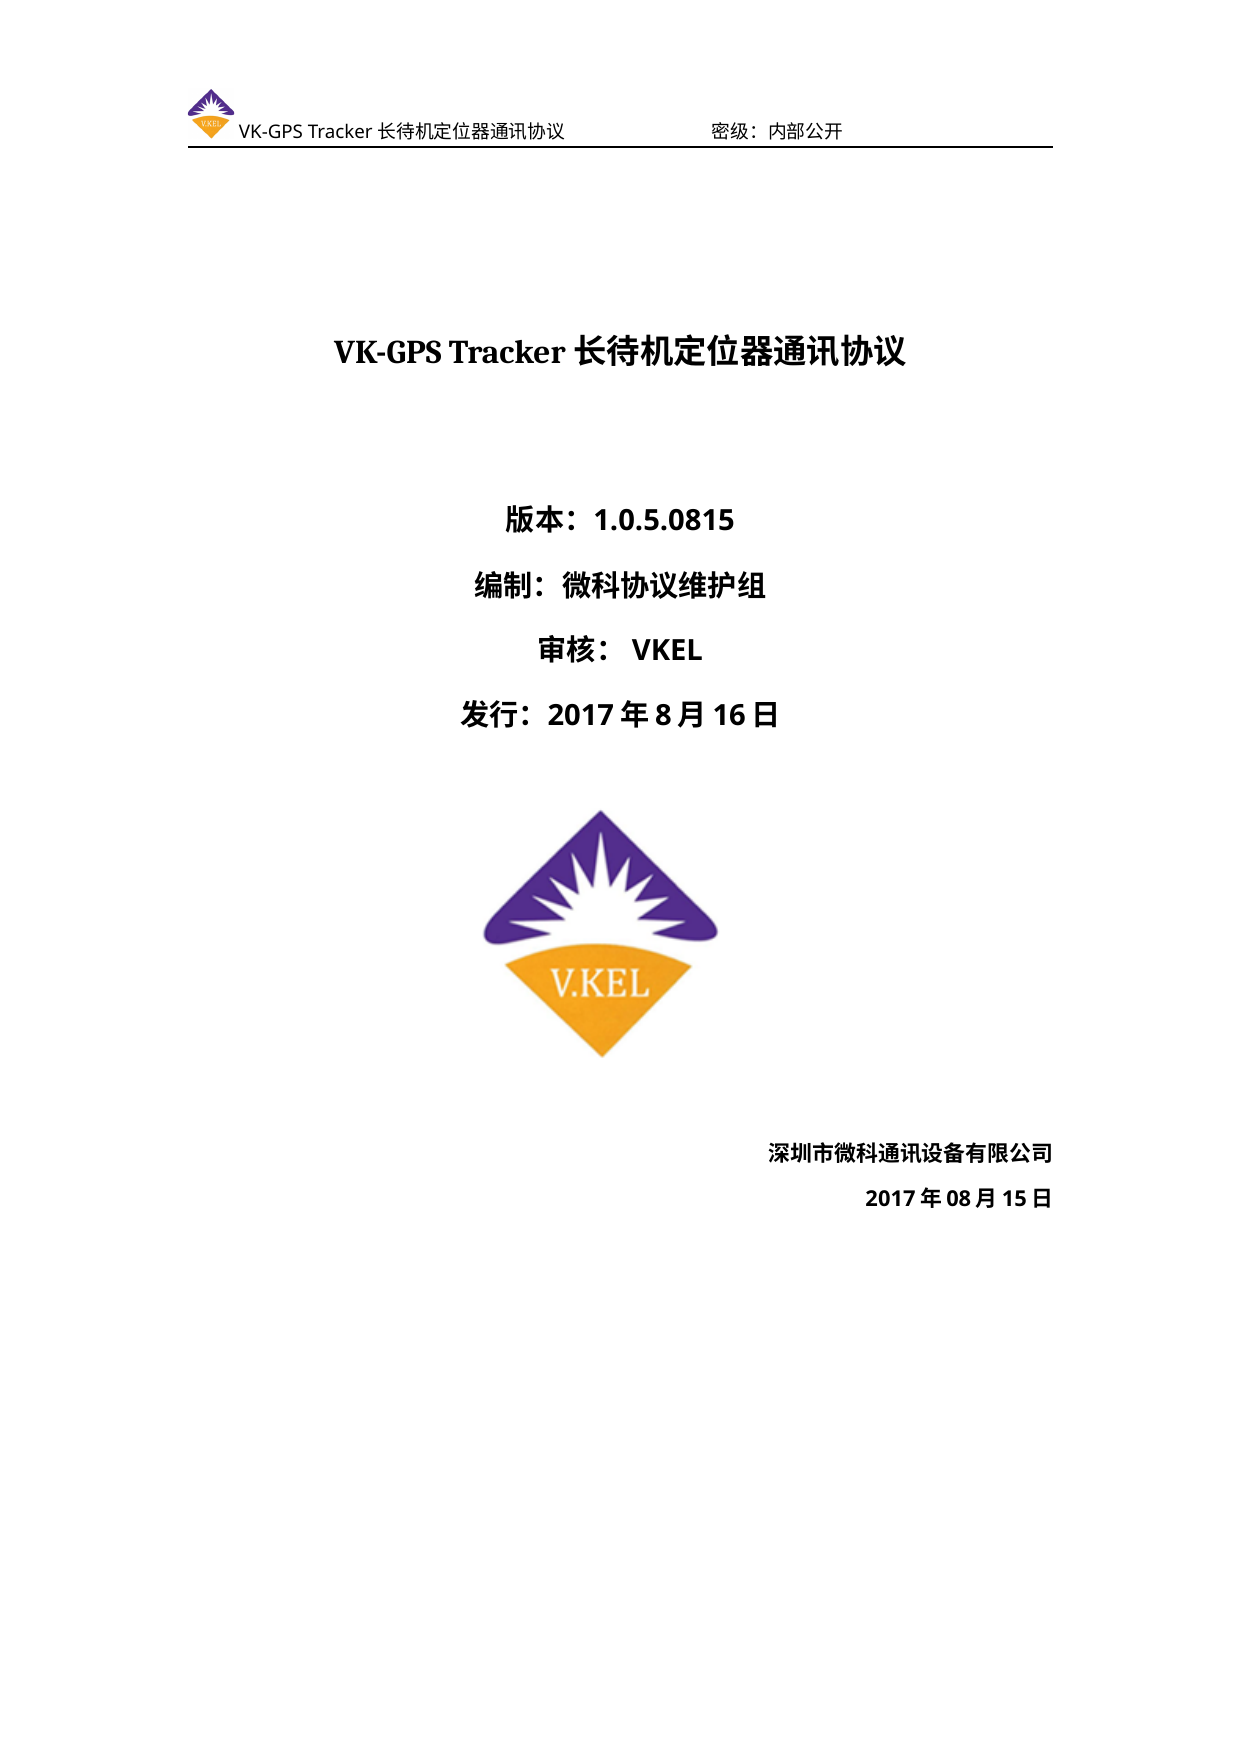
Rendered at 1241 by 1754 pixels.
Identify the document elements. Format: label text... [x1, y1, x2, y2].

text 2017年08月15日 [187, 1181, 1053, 1213]
text 发行：2017年8月16日 [187, 681, 1053, 746]
picture [187, 88, 235, 139]
text 审核： VKEL [187, 616, 1053, 681]
text 编制：微科协议维护组 [187, 551, 1053, 616]
picture [481, 807, 721, 1061]
title VK-GPS Tracker 长待机定位器通讯协议 [187, 317, 1053, 382]
text 深圳市微科通讯设备有限公司 [187, 1136, 1053, 1168]
text 版本：1.0.5.0815 [187, 486, 1053, 551]
